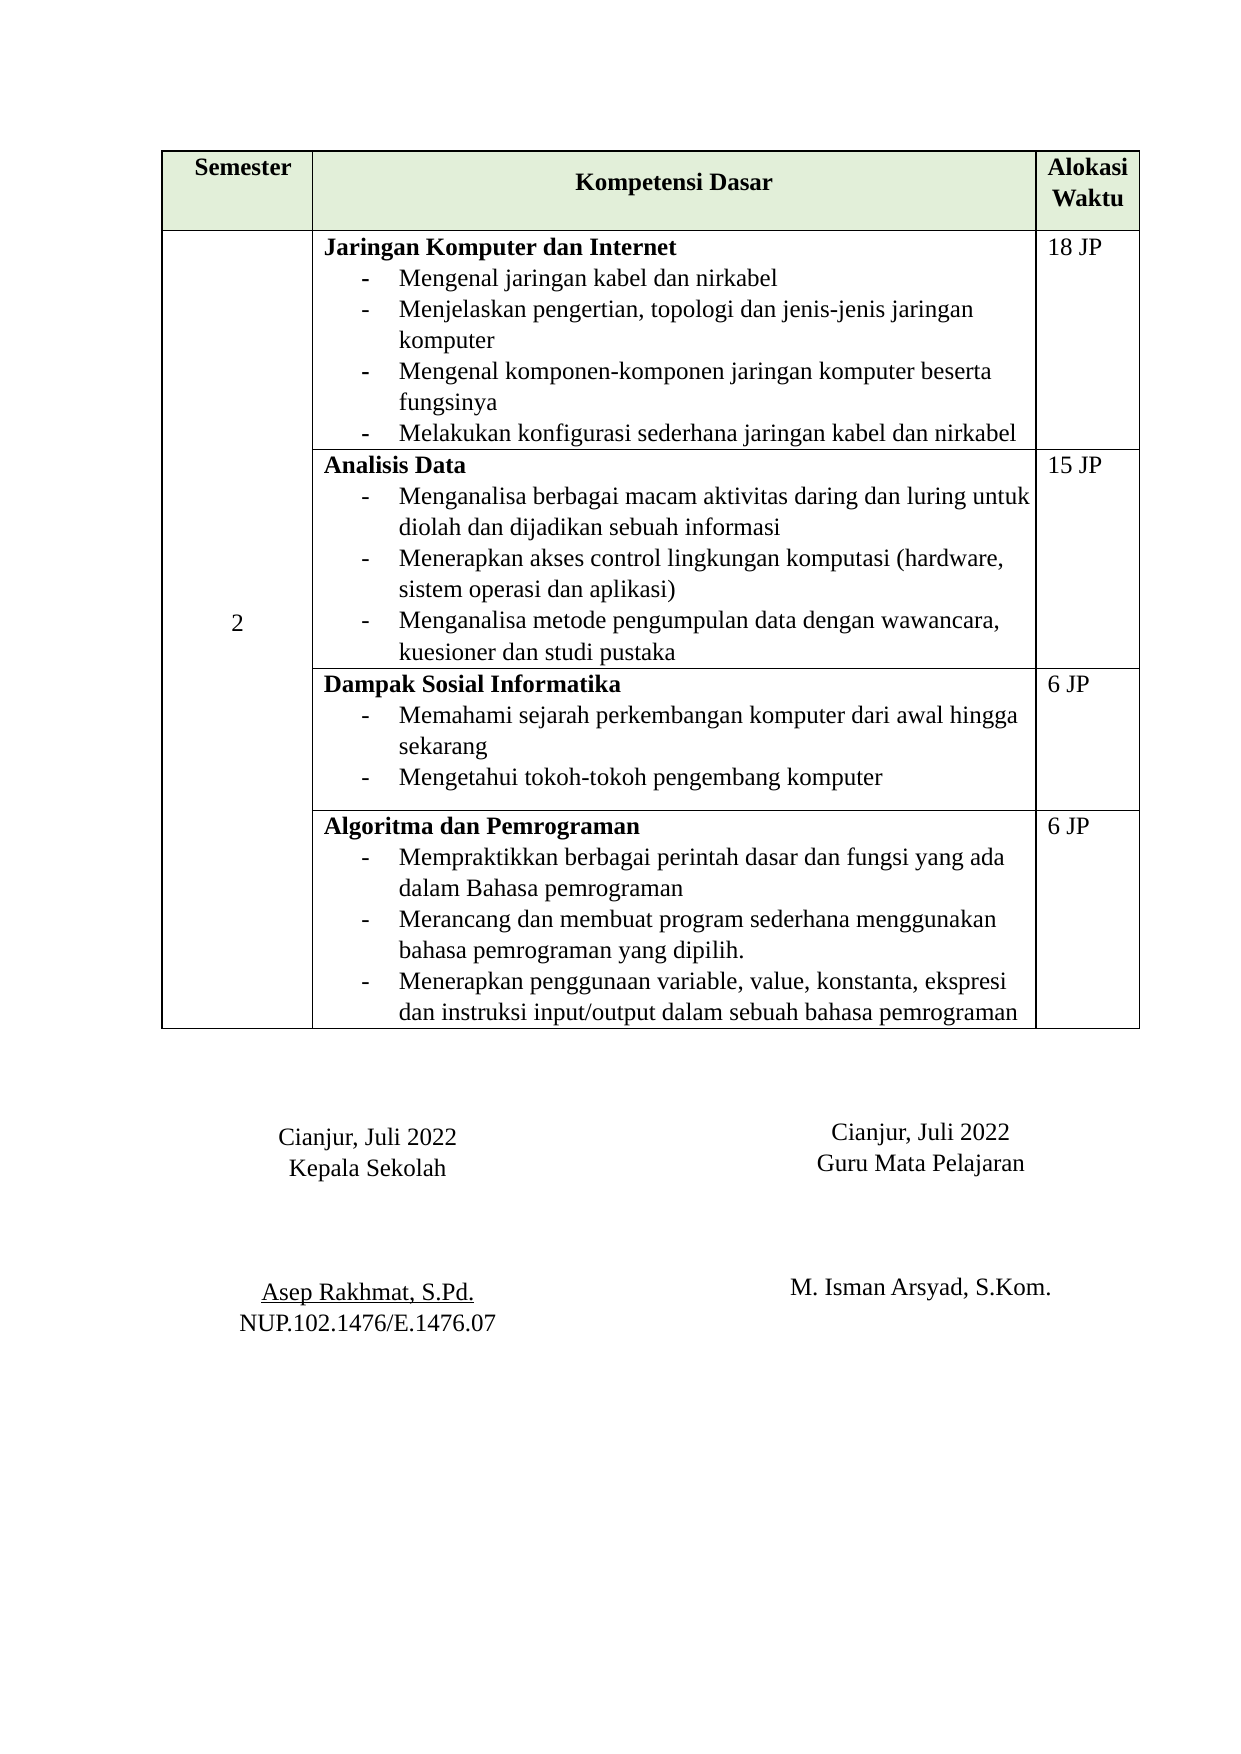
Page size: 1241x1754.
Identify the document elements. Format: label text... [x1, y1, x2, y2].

table_cell Algoritma dan Pemrograman Mempraktikkan berbagai perintah dasar dan fungsi yang ada dalam Bahasa pemrograman Merancang dan membuat program sederhana menggunakan bahasa pemrograman yang dipilih. Menerapkan penggunaan variable, value, konstanta, ekspresi dan instruksi input/output dalam sebuah bahasa pemrograman [313, 811, 1035, 1028]
table_header Alokasi Waktu [1037, 152, 1139, 230]
table_cell 6 JP [1037, 669, 1139, 809]
table_cell 2 [163, 231, 312, 1028]
table_cell 18 JP [1037, 231, 1139, 449]
table_header Kompetensi Dasar [313, 152, 1035, 230]
table_cell Analisis Data Menganalisa berbagai macam aktivitas daring dan luring untuk diolah dan dijadikan sebuah informasi Menerapkan akses control lingkungan komputasi (hardware, sistem operasi dan aplikasi) Menganalisa metode pengumpulan data dengan wawancara, kuesioner dan studi pustaka [313, 450, 1035, 667]
table_header Semester [163, 152, 312, 230]
table_cell Jaringan Komputer dan Internet Mengenal jaringan kabel dan nirkabel Menjelaskan pengertian, topologi dan jenis-jenis jaringan komputer Mengenal komponen-komponen jaringan komputer beserta fungsinya Melakukan konfigurasi sederhana jaringan kabel dan nirkabel [313, 231, 1035, 449]
table_cell 6 JP [1037, 811, 1139, 1028]
table_cell Dampak Sosial Informatika Memahami sejarah perkembangan komputer dari awal hingga sekarang Mengetahui tokoh-tokoh pengembang komputer [313, 669, 1035, 809]
table_cell 15 JP [1037, 450, 1139, 667]
